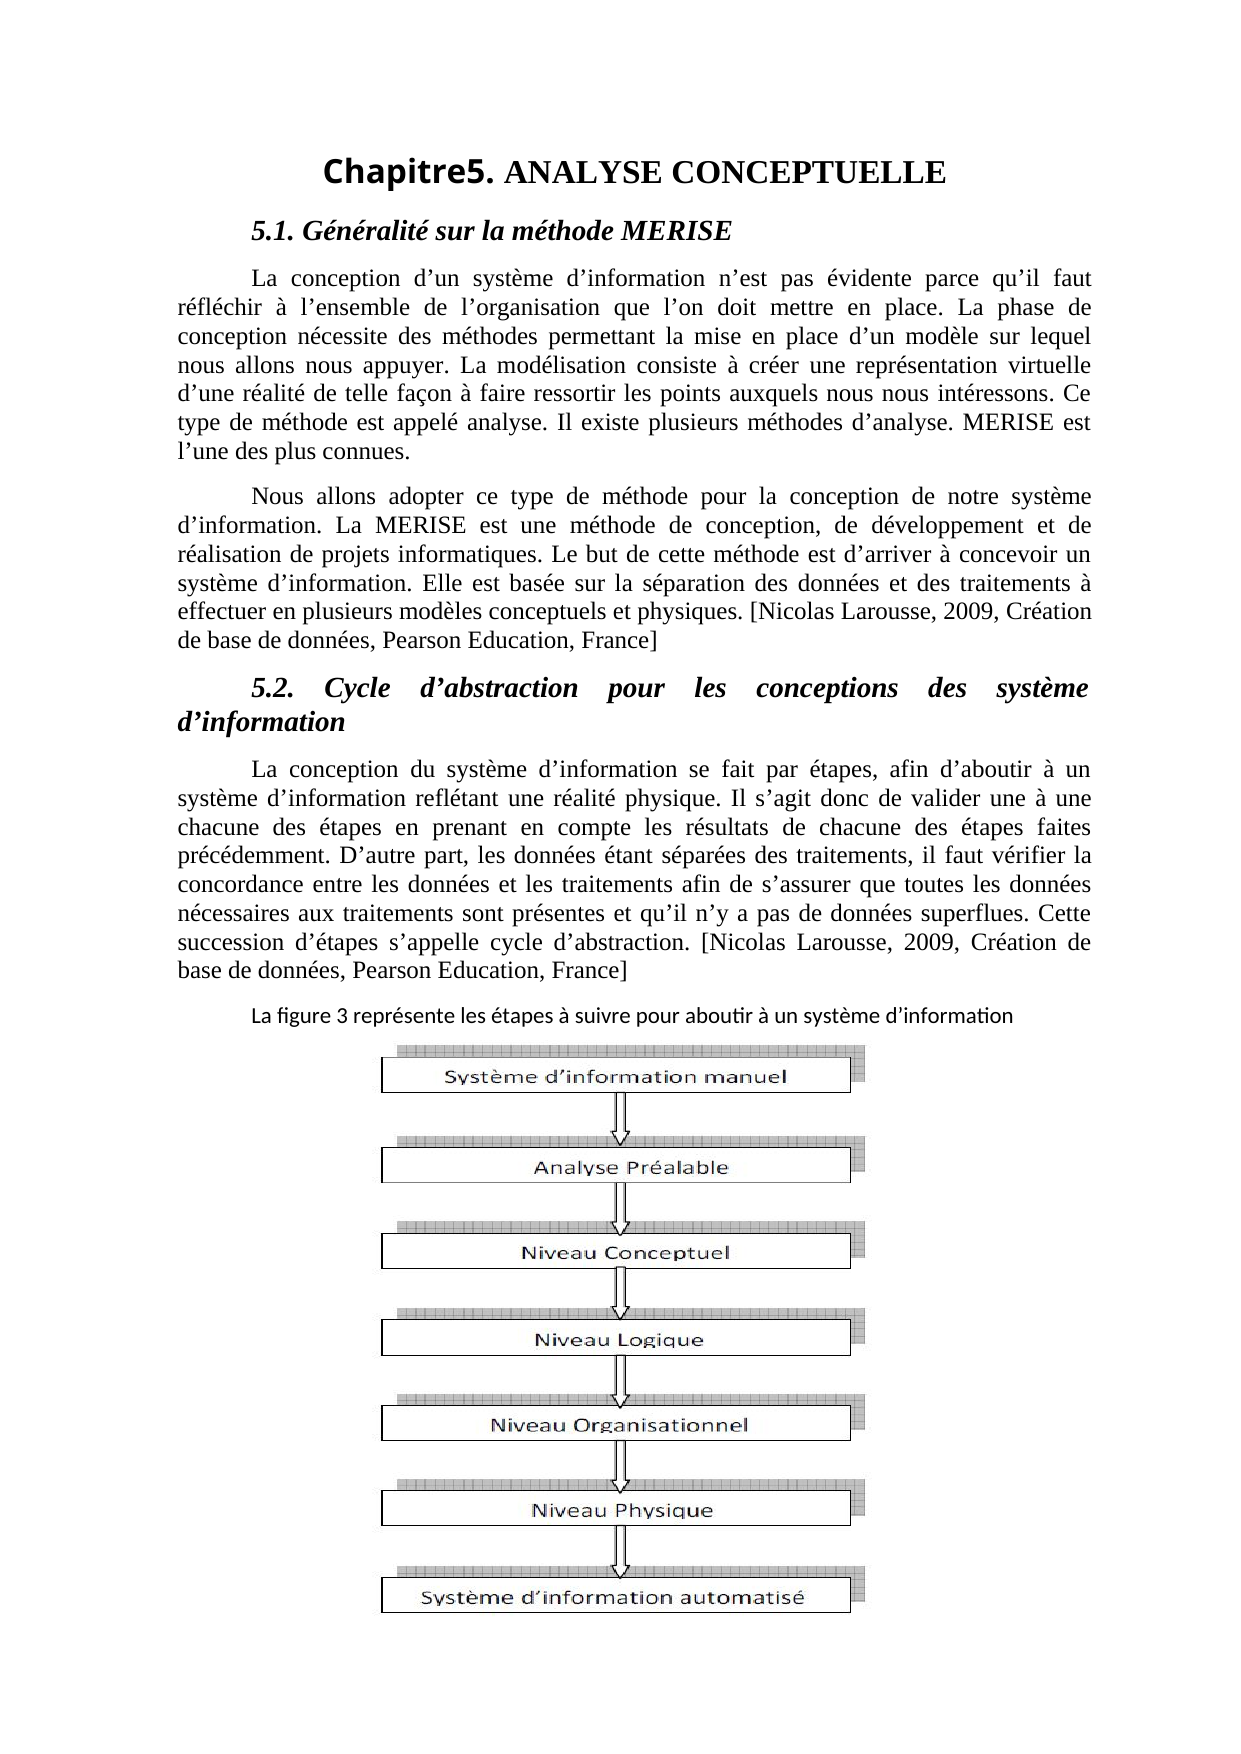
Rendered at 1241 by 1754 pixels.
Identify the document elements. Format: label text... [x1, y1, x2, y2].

text 5.2. Cycle d’abstraction pour les conceptions des système d’information [177, 671, 1092, 738]
text Nous allons adopter ce type de méthode pour la conception de notre système d’information. La MERISE est une méthode de conception, de développement et de réalisation de projets informatiques. Le but de cette méthode est d’arriver à concevoir un système d’information. Elle est basée sur la séparation des données et des traitements à effectuer en plusieurs modèles conceptuels et physiques. [Nicolas Larousse, 2009, Création de base de données, Pearson Education, France] [177, 481, 1092, 654]
picture [352, 1040, 927, 1628]
text La conception du système d’information se fait par étapes, afin d’aboutir à un système d’information reflétant une réalité physique. Il s’agit donc de valider une à une chacune des étapes en prenant en compte les résultats de chacune des étapes faites précédemment. D’autre part, les données étant séparées des traitements, il faut vérifier la concordance entre les données et les traitements afin de s’assurer que toutes les données nécessaires aux traitements sont présentes et qu’il n’y a pas de données superflues. Cette succession d’étapes s’appelle cycle d’abstraction. [Nicolas Larousse, 2009, Création de base de données, Pearson Education, France] [177, 754, 1092, 984]
text Chapitre5. ANALYSE CONCEPTUELLE [177, 148, 1092, 193]
text La figure 3 représente les étapes à suivre pour aboutir à un système d’information [177, 1001, 1092, 1029]
text La conception d’un système d’information n’est pas évidente parce qu’il faut réfléchir à l’ensemble de l’organisation que l’on doit mettre en place. La phase de conception nécessite des méthodes permettant la mise en place d’un modèle sur lequel nous allons nous appuyer. La modélisation consiste à créer une représentation virtuelle d’une réalité de telle façon à faire ressortir les points auxquels nous nous intéressons. Ce type de méthode est appelé analyse. Il existe plusieurs méthodes d’analyse. MERISE est l’une des plus connues. [177, 263, 1092, 465]
text 5.1. Généralité sur la méthode MERISE [177, 213, 1092, 247]
